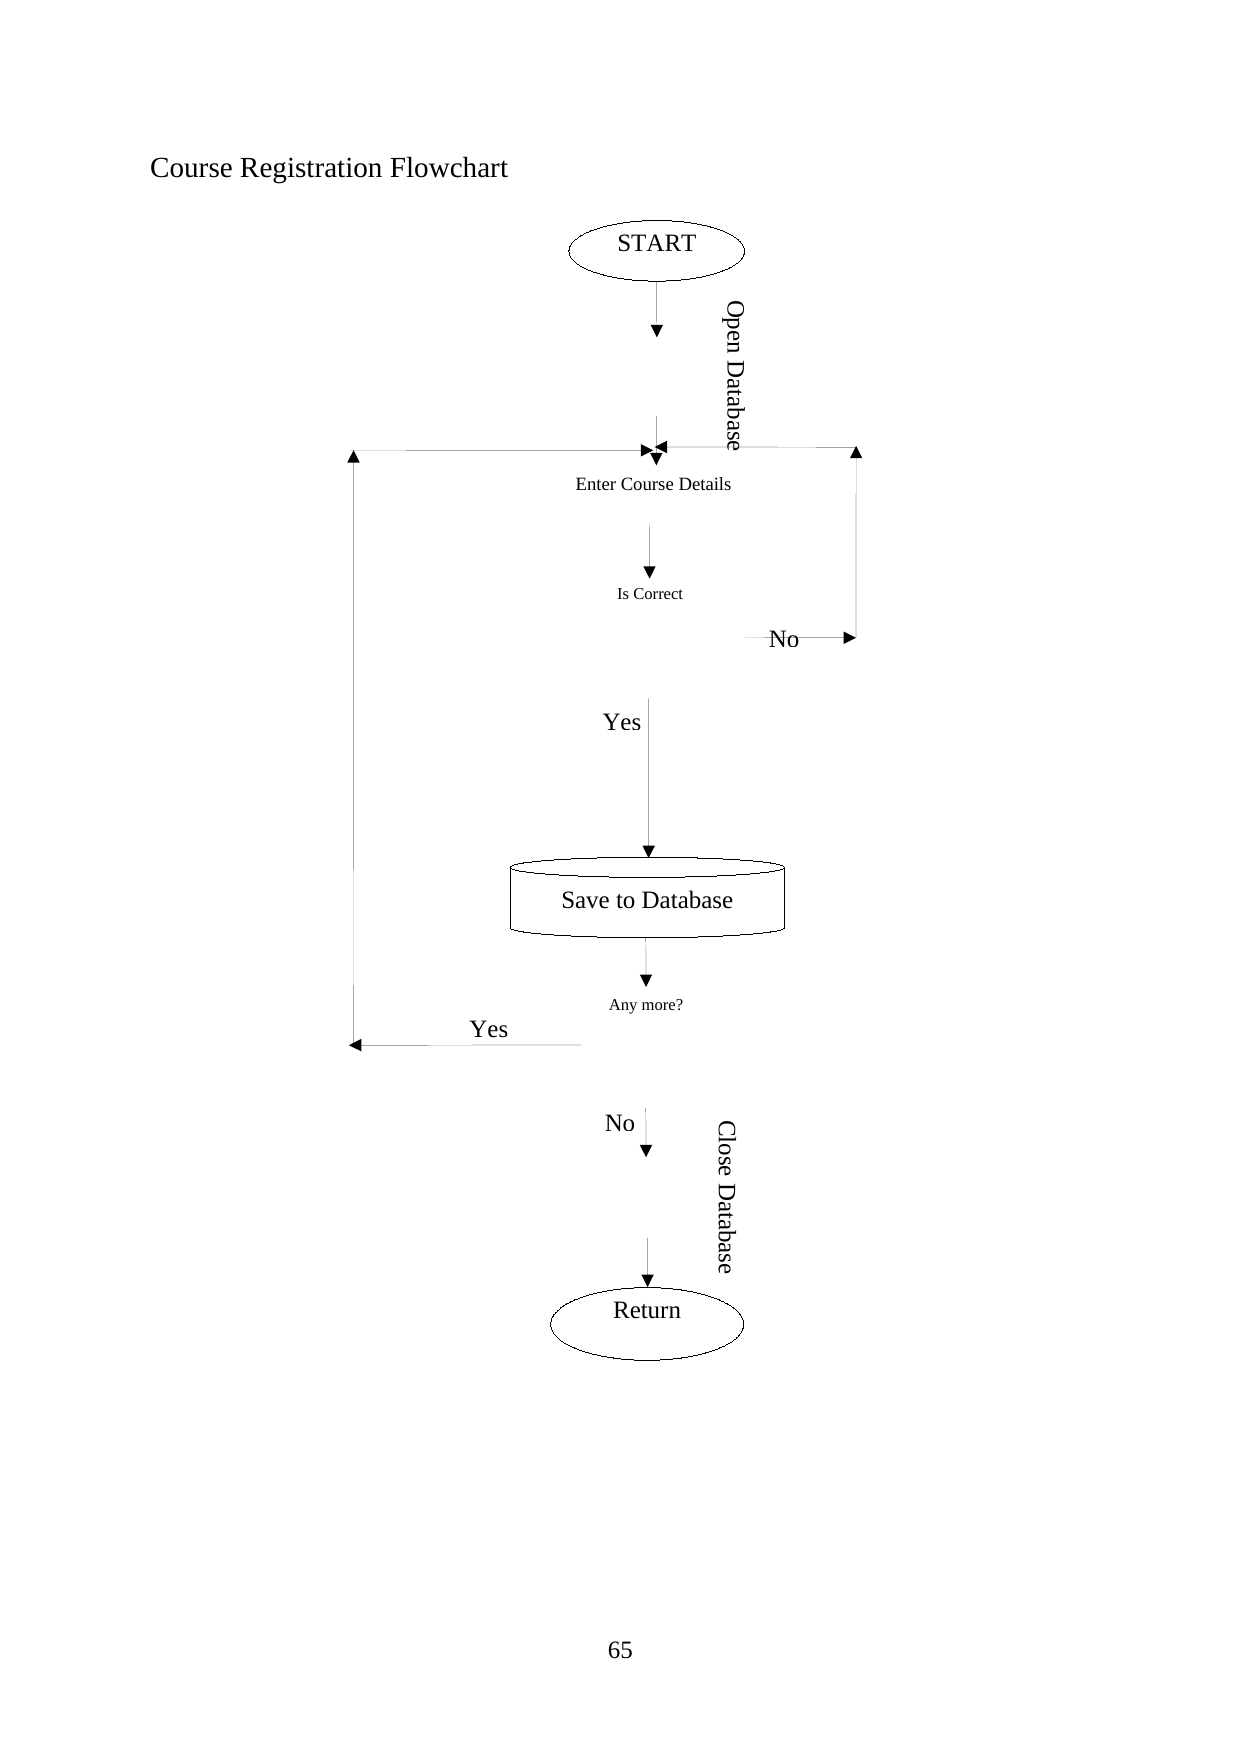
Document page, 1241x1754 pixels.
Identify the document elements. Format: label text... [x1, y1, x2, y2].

text Result View flowchart [150, 284, 1090, 318]
text Course Registration Flowchart [150, 150, 1090, 183]
